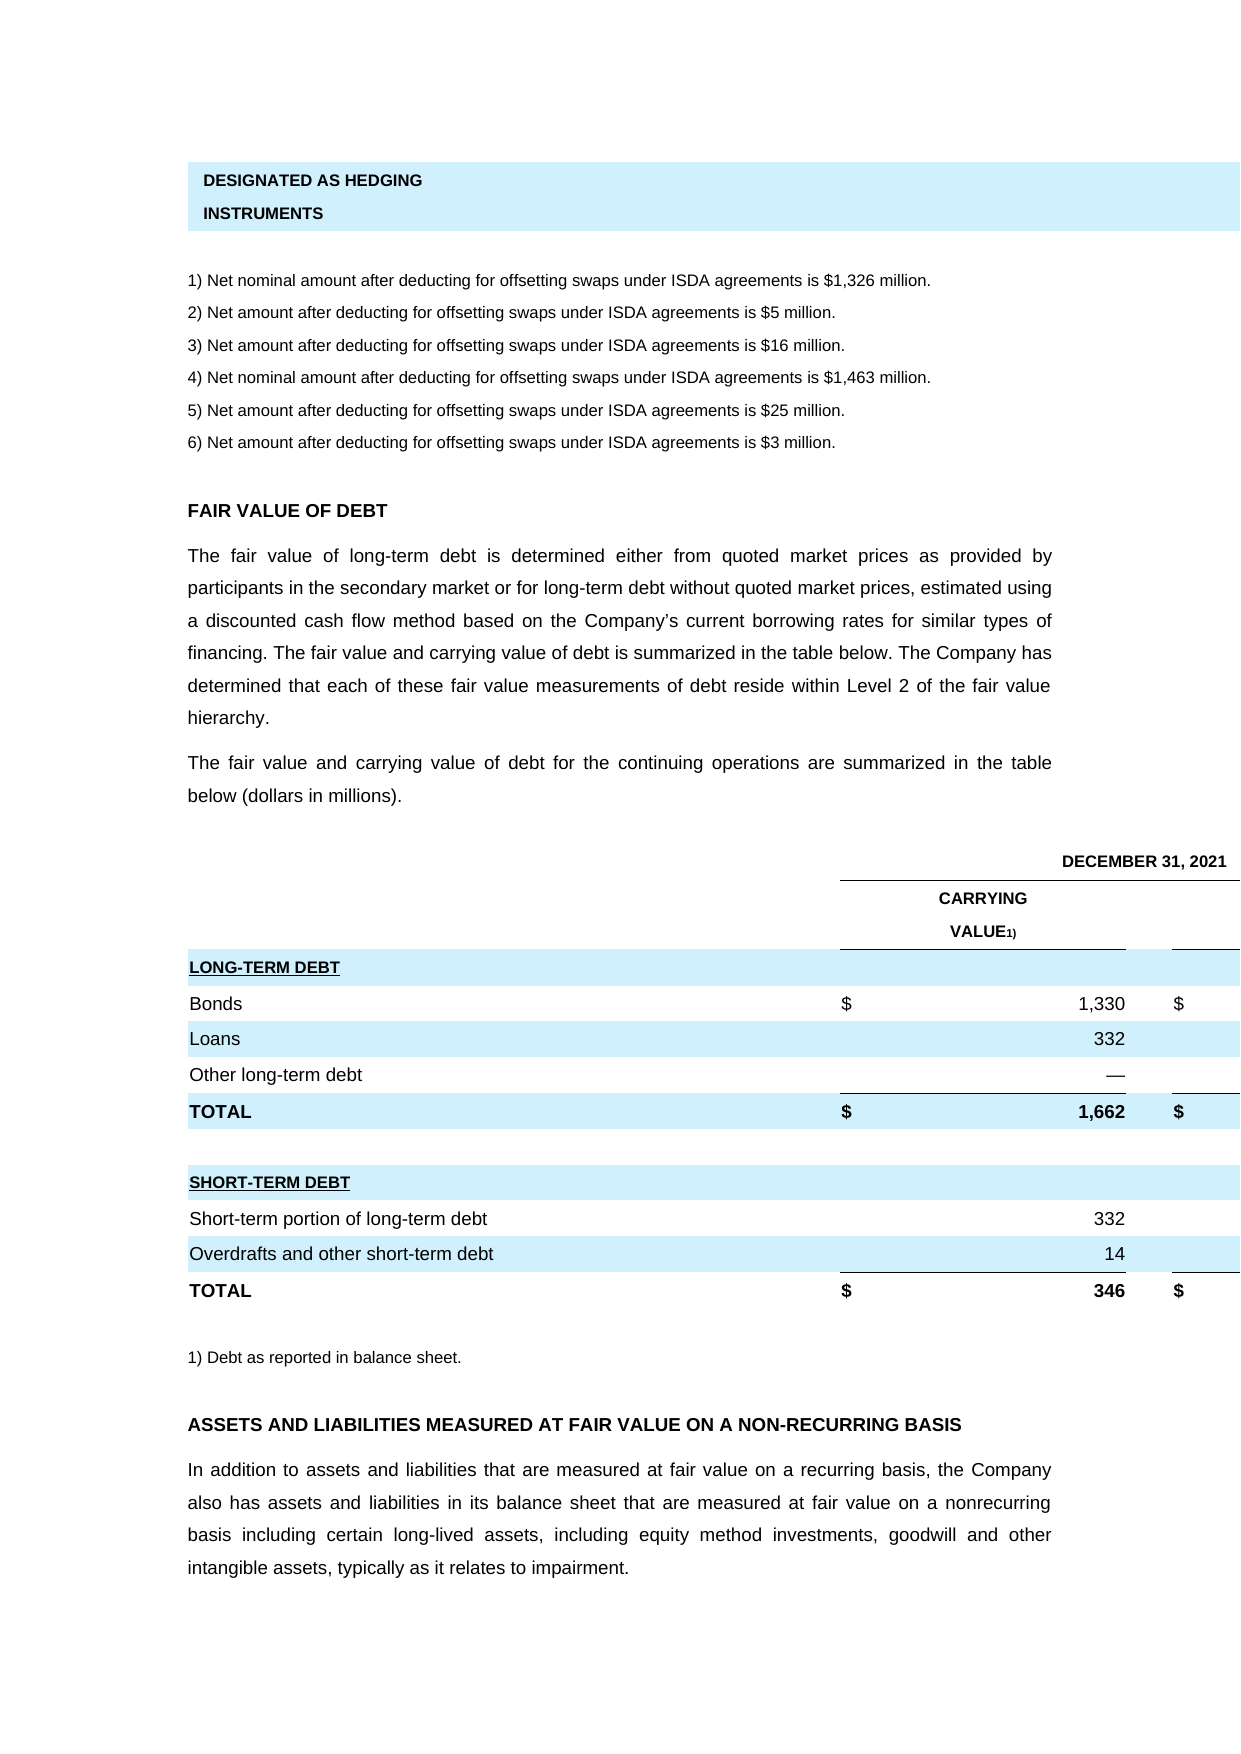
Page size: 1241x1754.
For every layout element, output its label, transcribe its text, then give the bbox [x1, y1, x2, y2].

text 1) Debt as reported in balance sheet. [187, 1341, 1053, 1373]
text 2) Net amount after deducting for offsetting swaps under ISDA agreements is $5 million. [187, 296, 1053, 329]
text FAIR VALUE OF DEBT [187, 494, 1053, 527]
text ASSETS AND LIABILITIES MEASURED AT FAIR VALUE ON A NON-RECURRING BASIS [187, 1409, 1053, 1441]
text 4) Net nominal amount after deducting for offsetting swaps under ISDA agreements is $1,463 million. [187, 361, 1053, 394]
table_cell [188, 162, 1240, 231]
text The fair value and carrying value of debt for the continuing operations are summarized in the table below (dollars in millions). [187, 747, 1053, 812]
text 1) Net nominal amount after deducting for offsetting swaps under ISDA agreements is $1,326 million. [187, 264, 1053, 296]
text 3) Net amount after deducting for offsetting swaps under ISDA agreements is $16 million. [187, 329, 1053, 361]
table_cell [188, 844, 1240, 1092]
text 5) Net amount after deducting for offsetting swaps under ISDA agreements is $25 million. [187, 394, 1053, 426]
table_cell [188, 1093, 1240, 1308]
text In addition to assets and liabilities that are measured at fair value on a recurring basis, the Company also has assets and liabilities in its balance sheet that are measured at fair value on a nonrecurring basis including certain long-lived assets, including equity method investments, goodwill and other intangible assets, typically as it relates to impairment. [187, 1454, 1053, 1584]
text 6) Net amount after deducting for offsetting swaps under ISDA agreements is $3 million. [187, 426, 1053, 459]
text The fair value of long-term debt is determined either from quoted market prices as provided by participants in the secondary market or for long-term debt without quoted market prices, estimated using a discounted cash flow method based on the Company’s current borrowing rates for similar types of financing. The fair value and carrying value of debt is summarized in the table below. The Company has determined that each of these fair value measurements of debt reside within Level 2 of the fair value hierarchy. [187, 539, 1053, 734]
